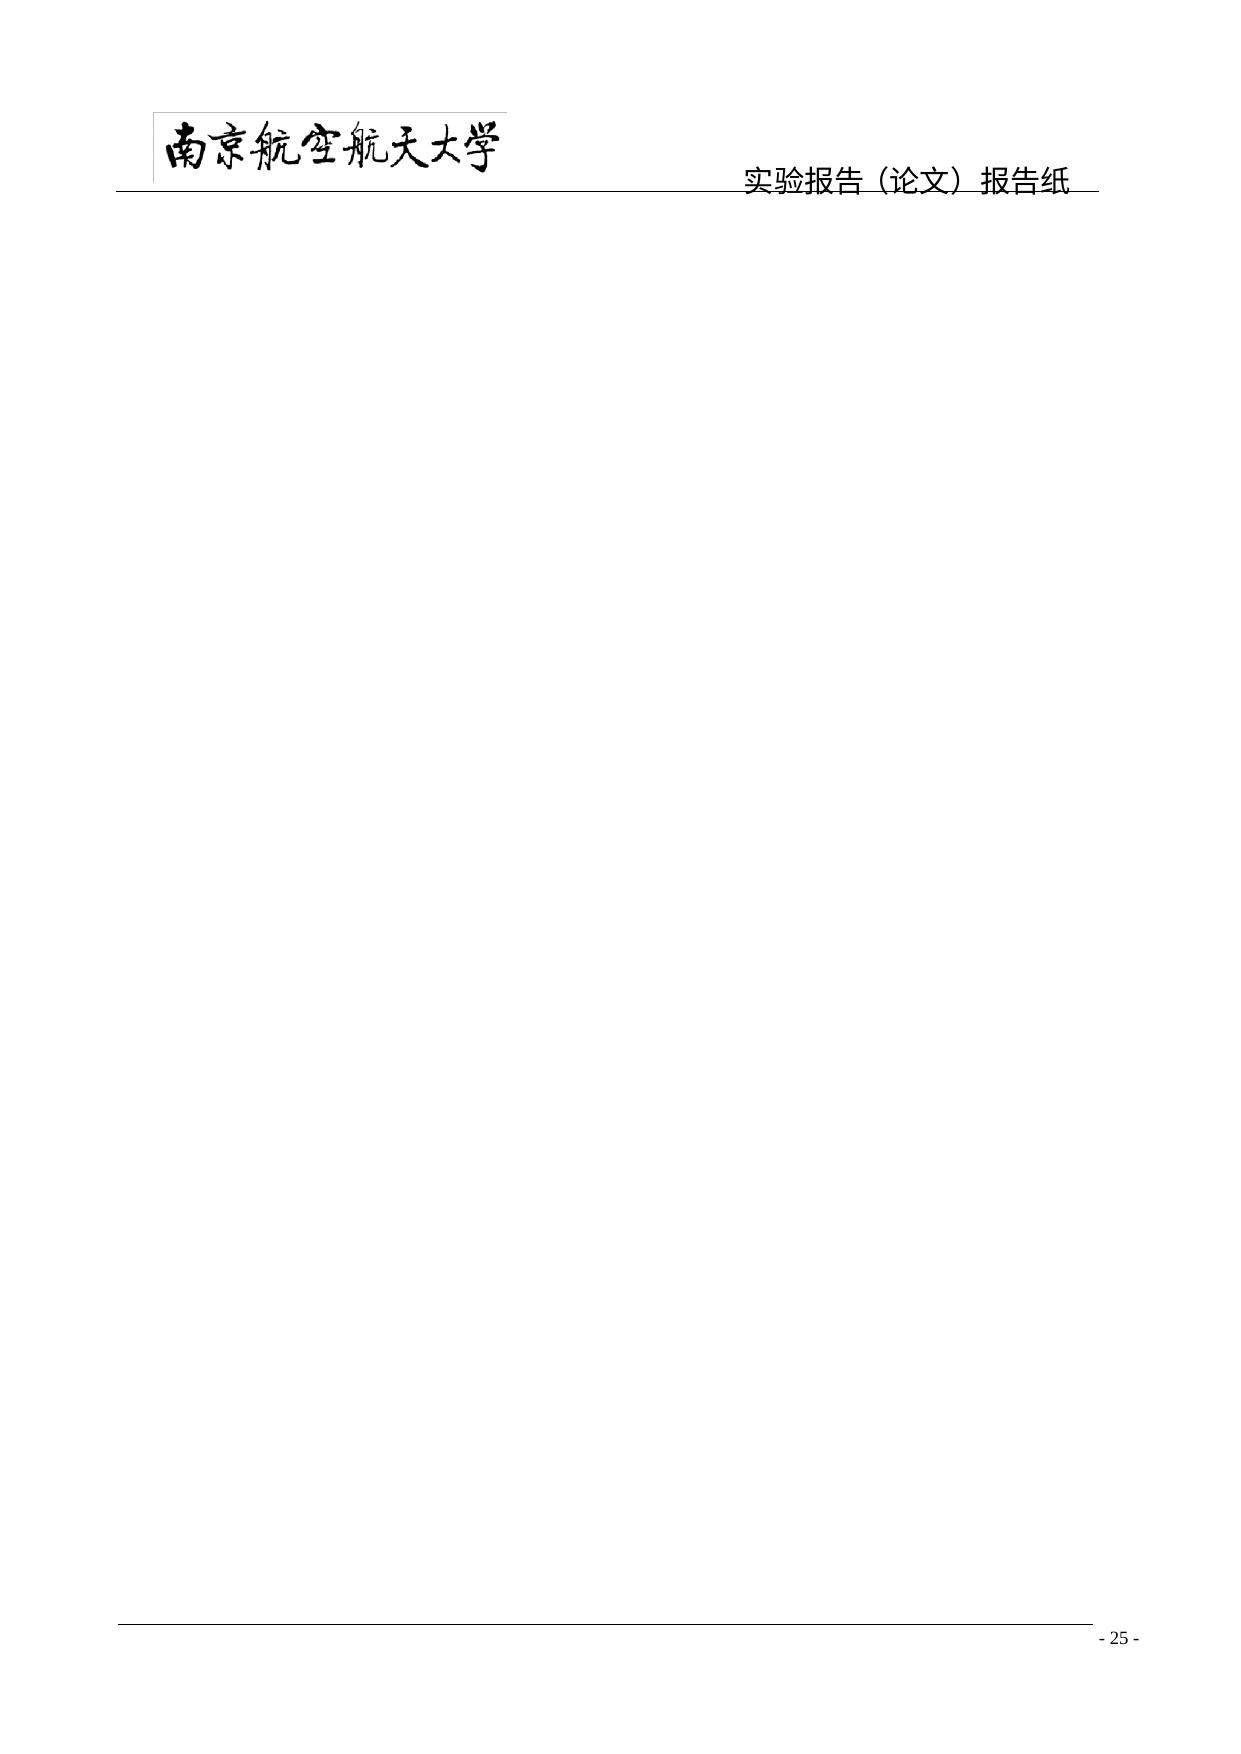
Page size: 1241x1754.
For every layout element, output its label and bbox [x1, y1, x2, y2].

picture [153, 112, 507, 183]
